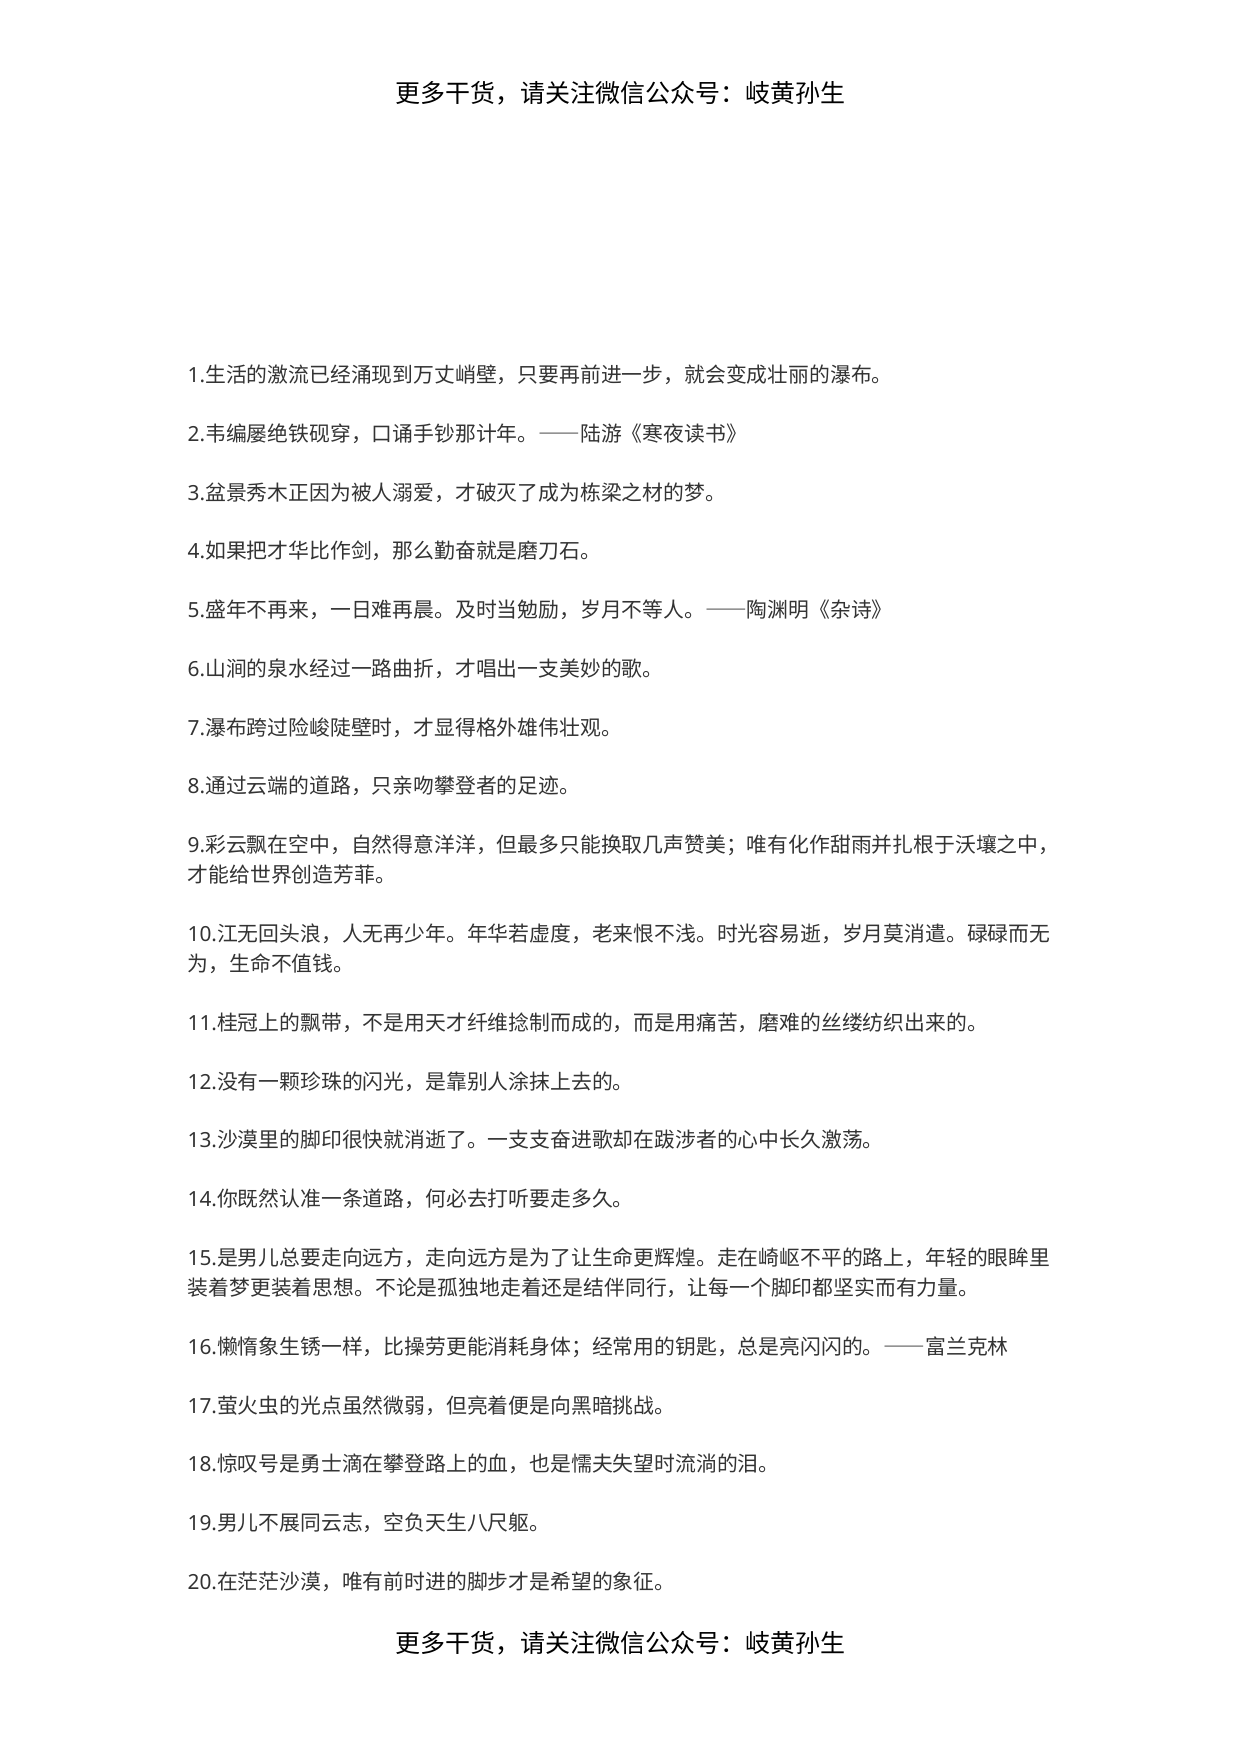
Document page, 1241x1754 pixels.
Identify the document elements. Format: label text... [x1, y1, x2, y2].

text 5.盛年不再来，一日难再晨。及时当勉励，岁月不等人。——陶渊明《杂诗》 [187, 593, 1053, 624]
text 20.在茫茫沙漠，唯有前时进的脚步才是希望的象征。 [187, 1565, 1053, 1596]
text 1.生活的激流已经涌现到万丈峭壁，只要再前进一步，就会变成壮丽的瀑布。 [187, 358, 1053, 389]
text 11.桂冠上的飘带，不是用天才纤维捻制而成的，而是用痛苦，磨难的丝缕纺织出来的。 [187, 1006, 1053, 1037]
text 4.如果把才华比作剑，那么勤奋就是磨刀石。 [187, 534, 1053, 565]
text 19.男儿不展同云志，空负天生八尺躯。 [187, 1506, 1053, 1537]
text 6.山涧的泉水经过一路曲折，才唱出一支美妙的歌。 [187, 652, 1053, 682]
text 12.没有一颗珍珠的闪光，是靠别人涂抹上去的。 [187, 1065, 1053, 1095]
text 7.瀑布跨过险峻陡壁时，才显得格外雄伟壮观。 [187, 711, 1053, 741]
text 8.通过云端的道路，只亲吻攀登者的足迹。 [187, 769, 1053, 800]
text 17.萤火虫的光点虽然微弱，但亮着便是向黑暗挑战。 [187, 1389, 1053, 1419]
text 13.沙漠里的脚印很快就消逝了。一支支奋进歌却在跋涉者的心中长久激荡。 [187, 1124, 1053, 1154]
text 18.惊叹号是勇士滴在攀登路上的血，也是懦夫失望时流淌的泪。 [187, 1448, 1053, 1478]
text 9.彩云飘在空中，自然得意洋洋，但最多只能换取几声赞美；唯有化作甜雨并扎根于沃壤之中，才能给世界创造芳菲。 [187, 828, 1053, 889]
text 2.韦编屡绝铁砚穿，口诵手钞那计年。——陆游《寒夜读书》 [187, 417, 1053, 447]
text 3.盆景秀木正因为被人溺爱，才破灭了成为栋梁之材的梦。 [187, 476, 1053, 506]
text 14.你既然认准一条道路，何必去打听要走多久。 [187, 1182, 1053, 1213]
text 16.懒惰象生锈一样，比操劳更能消耗身体；经常用的钥匙，总是亮闪闪的。——富兰克林 [187, 1330, 1053, 1361]
text 15.是男儿总要走向远方，走向远方是为了让生命更辉煌。走在崎岖不平的路上，年轻的眼眸里装着梦更装着思想。不论是孤独地走着还是结伴同行，让每一个脚印都坚实而有力量。 [187, 1241, 1053, 1302]
text 10.江无回头浪，人无再少年。年华若虚度，老来恨不浅。时光容易逝，岁月莫消遣。碌碌而无为，生命不值钱。 [187, 917, 1053, 978]
